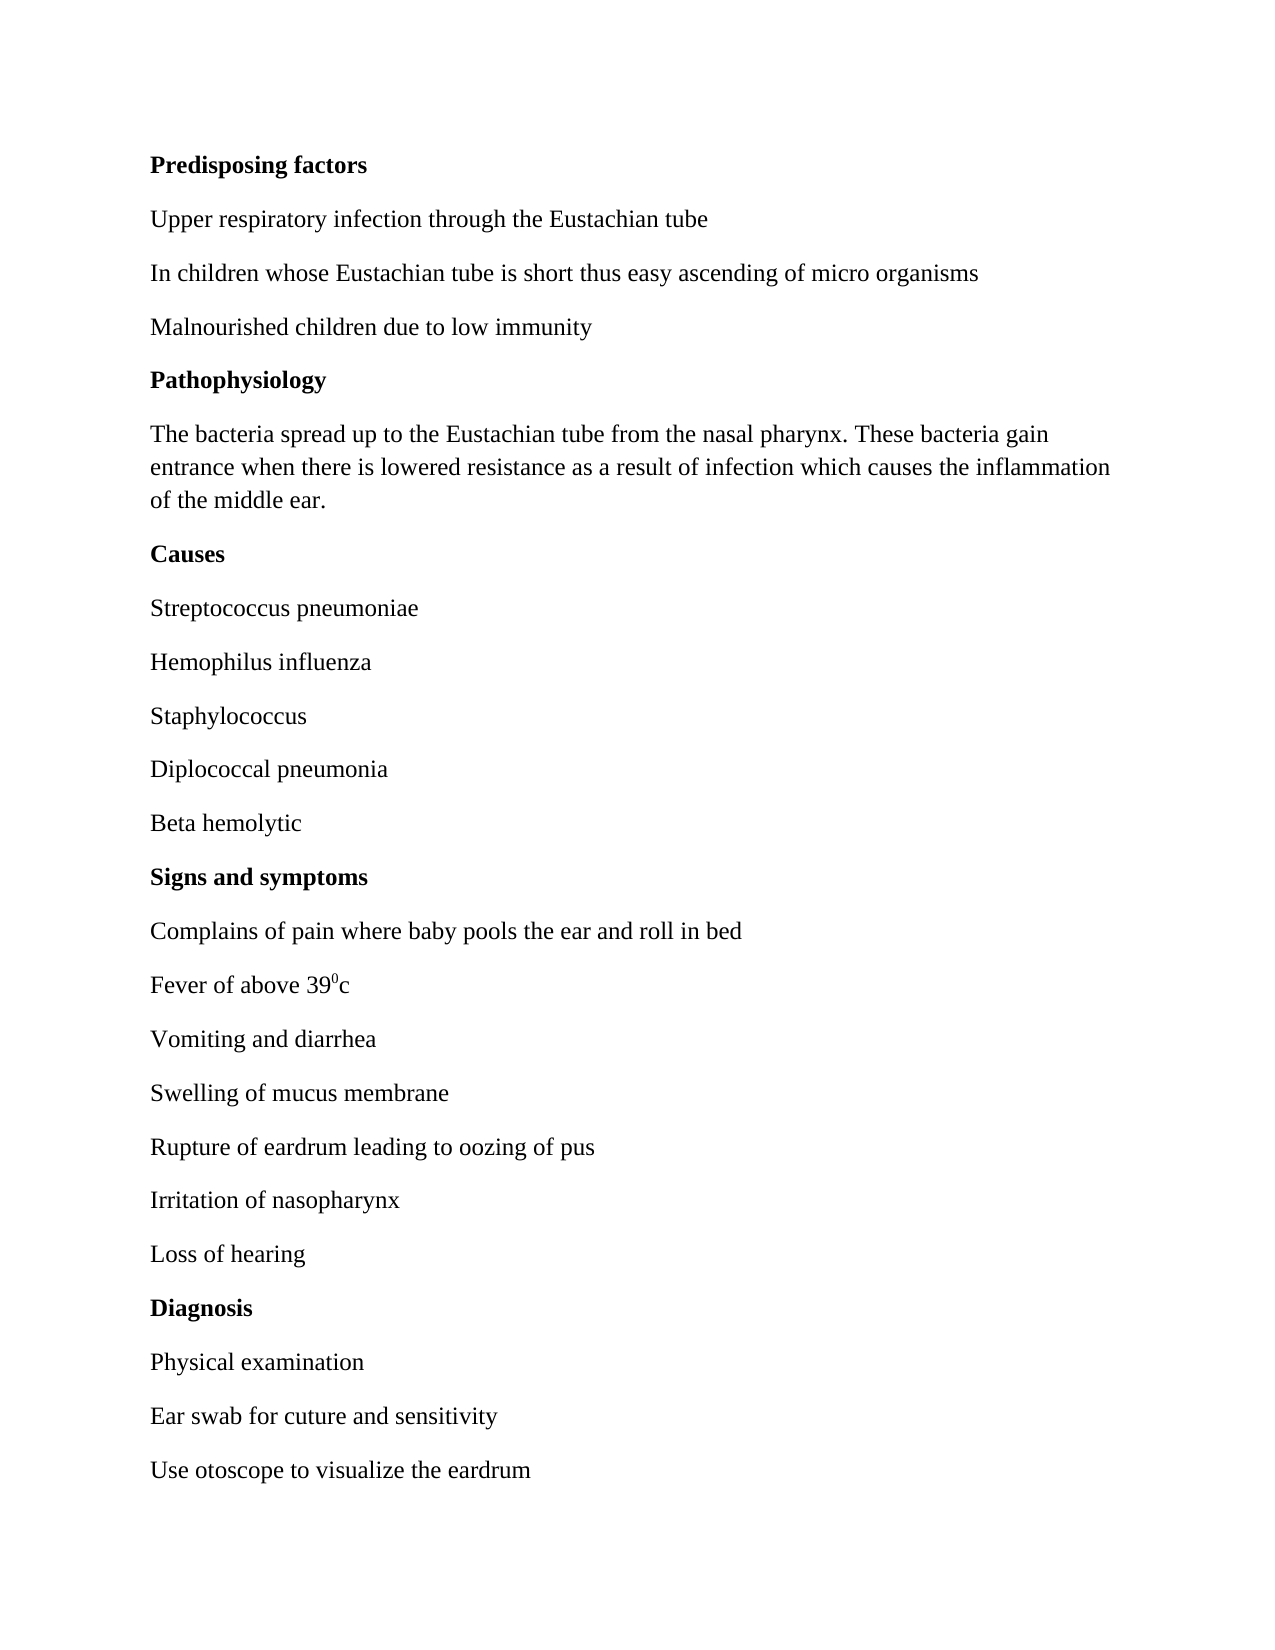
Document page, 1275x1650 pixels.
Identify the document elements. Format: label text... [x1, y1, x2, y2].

text Diagnosis [150, 1293, 1125, 1322]
text Irritation of nasopharynx [150, 1185, 1125, 1214]
text Signs and symptoms [150, 862, 1125, 891]
text Use otoscope to visualize the eardrum [150, 1455, 1125, 1483]
text Malnourished children due to low immunity [150, 312, 1125, 340]
text Rupture of eardrum leading to oozing of pus [150, 1132, 1125, 1160]
text Vomiting and diarrhea [150, 1024, 1125, 1053]
text Pathophysiology [150, 365, 1125, 394]
text Causes [150, 539, 1125, 568]
text Loss of hearing [150, 1239, 1125, 1268]
text Predisposing factors [150, 150, 1125, 179]
text Diplococcal pneumonia [150, 754, 1125, 783]
text Staphylococcus [150, 701, 1125, 729]
text Streptococcus pneumoniae [150, 593, 1125, 622]
text Swelling of mucus membrane [150, 1078, 1125, 1106]
text Upper respiratory infection through the Eustachian tube [150, 204, 1125, 233]
text Complains of pain where baby pools the ear and roll in bed [150, 916, 1125, 945]
text Hemophilus influenza [150, 647, 1125, 676]
text In children whose Eustachian tube is short thus easy ascending of micro organisms [150, 258, 1125, 286]
text Physical examination [150, 1347, 1125, 1376]
text Ear swab for cuture and sensitivity [150, 1401, 1125, 1429]
text Beta hemolytic [150, 808, 1125, 837]
text The bacteria spread up to the Eustachian tube from the nasal pharynx. These bacteria gain entrance when there is lowered resistance as a result of infection which causes the inflammation of the middle ear. [150, 419, 1125, 514]
text Fever of above 390c [150, 970, 1125, 999]
